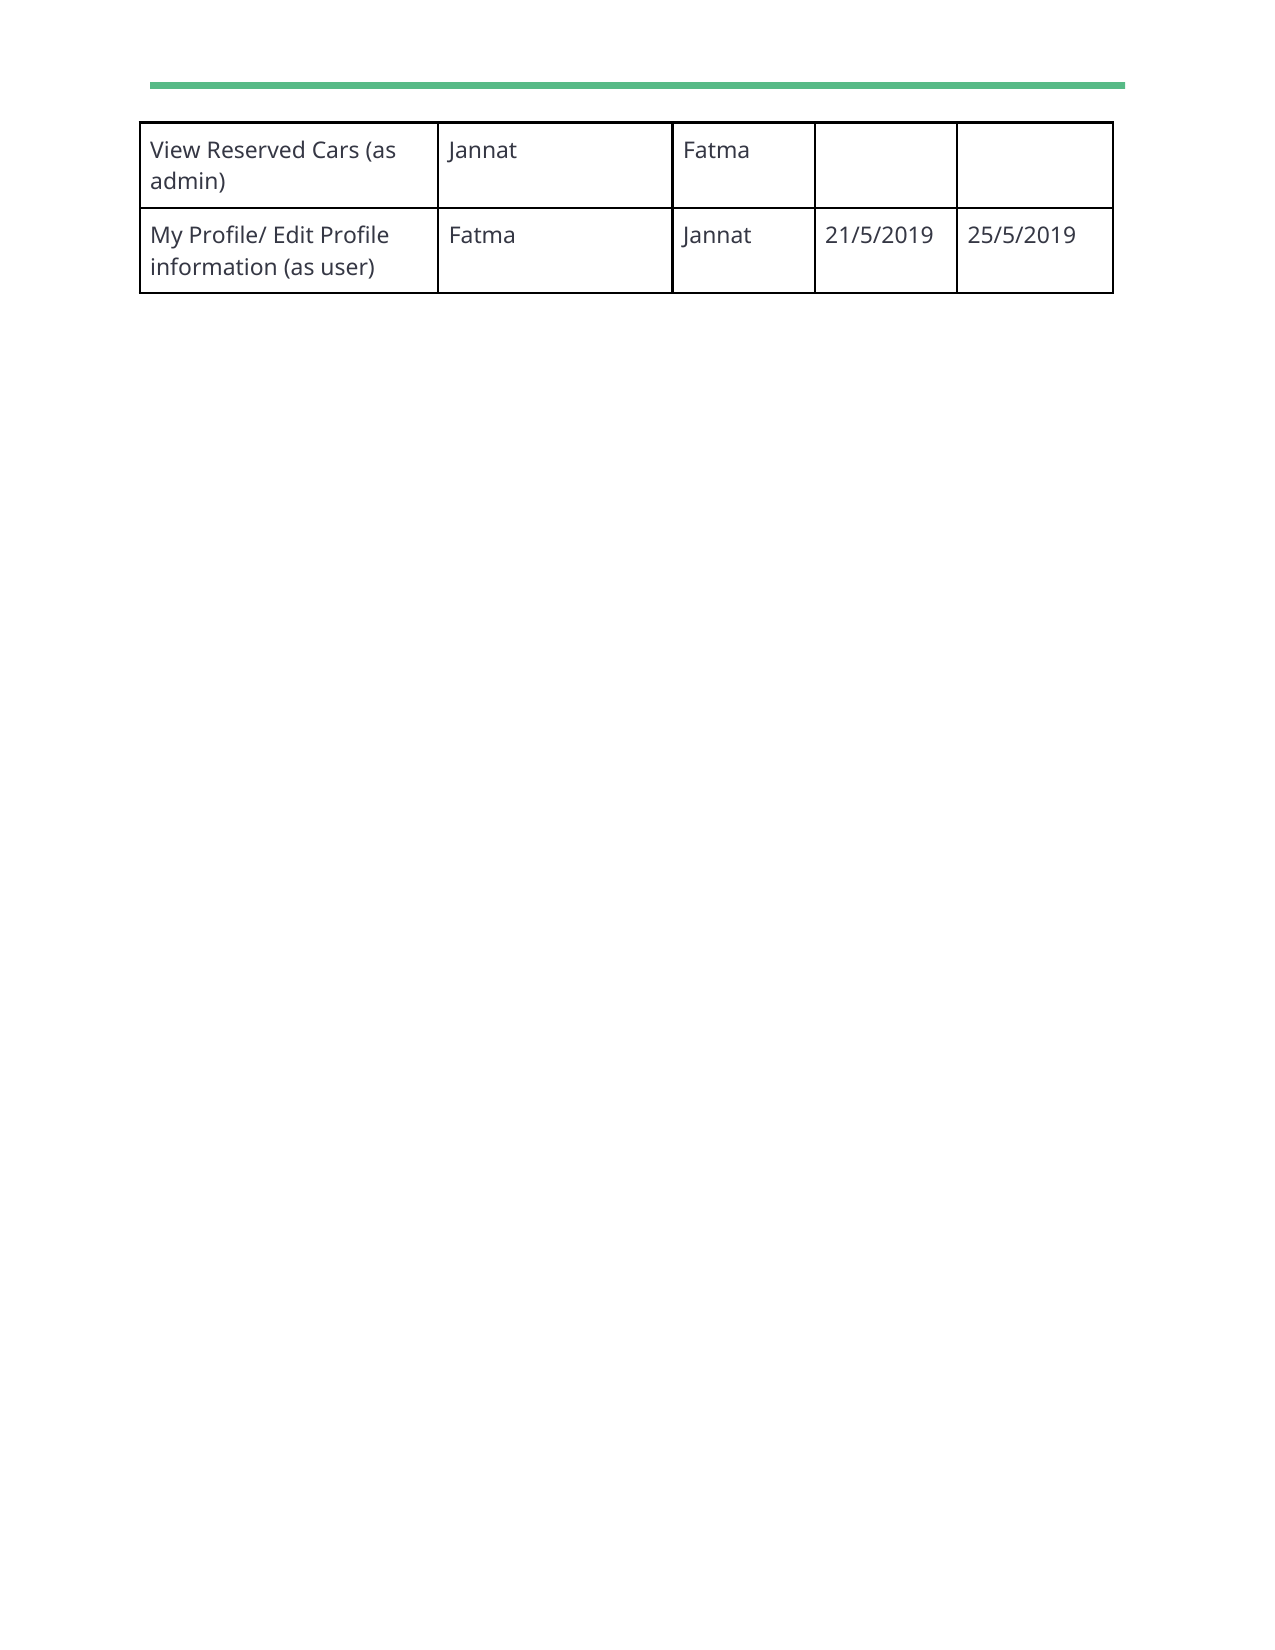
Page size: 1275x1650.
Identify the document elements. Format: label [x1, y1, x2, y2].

table_cell [439, 124, 671, 207]
table_cell [816, 209, 956, 292]
table_cell [141, 209, 437, 292]
table_cell [141, 124, 437, 207]
table_cell [958, 124, 1112, 207]
table_cell [816, 124, 956, 207]
table_cell [674, 209, 814, 292]
table_cell [958, 209, 1112, 292]
table_cell [674, 124, 814, 207]
table_cell [439, 209, 671, 292]
picture [150, 82, 1125, 89]
